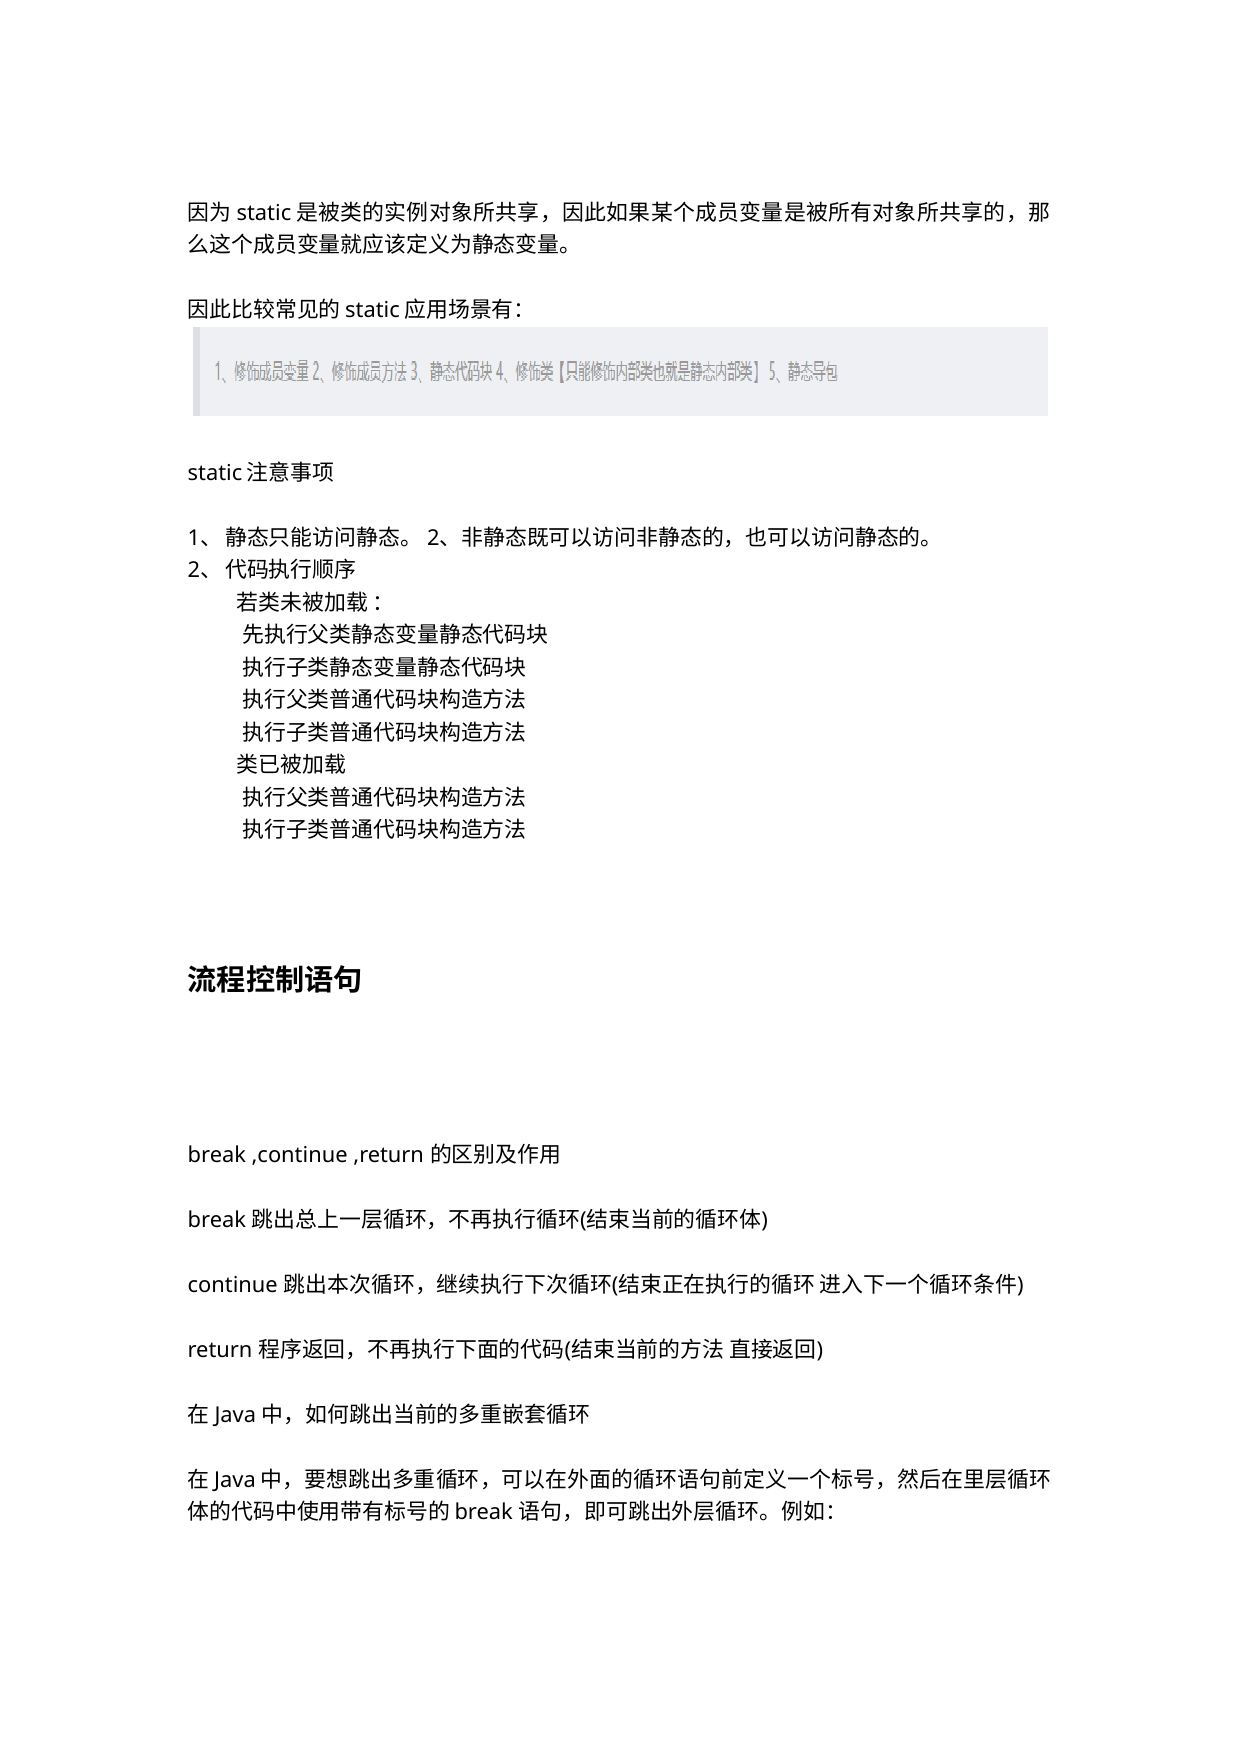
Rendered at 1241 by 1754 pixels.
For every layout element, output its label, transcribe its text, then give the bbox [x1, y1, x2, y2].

list 执行父类普通代码块构造方法 [225, 682, 1053, 714]
list 静态只能访问静态。 2、非静态既可以访问非静态的，也可以访问静态的。 [187, 519, 1053, 552]
text 因为static是被类的实例对象所共享，因此如果某个成员变量是被所有对象所共享的，那么这个成员变量就应该定义为静态变量。 [187, 194, 1053, 259]
text 在Java中，要想跳出多重循环，可以在外面的循环语句前定义一个标号，然后在里层循环体的代码中使用带有标号的break 语句，即可跳出外层循环。例如： [187, 1461, 1053, 1526]
text return 程序返回，不再执行下面的代码(结束当前的方法 直接返回) [187, 1331, 1053, 1364]
list 执行子类静态变量静态代码块 [225, 649, 1053, 682]
list 先执行父类静态变量静态代码块 [225, 617, 1053, 649]
text break ,continue ,return 的区别及作用 [187, 1136, 1053, 1169]
list 代码执行顺序 [187, 552, 1053, 584]
list 执行子类普通代码块构造方法 [225, 714, 1053, 747]
text continue 跳出本次循环，继续执行下次循环(结束正在执行的循环 进入下一个循环条件) [187, 1266, 1053, 1299]
list 执行父类普通代码块构造方法 [225, 779, 1053, 812]
picture [187, 324, 1053, 423]
text break 跳出总上一层循环，不再执行循环(结束当前的循环体) [187, 1201, 1053, 1234]
subtitle 流程控制语句 [187, 945, 1053, 1010]
list 执行子类普通代码块构造方法 [225, 812, 1053, 844]
text 因此比较常见的static应用场景有： [187, 292, 1053, 324]
text 在 Java 中，如何跳出当前的多重嵌套循环 [187, 1396, 1053, 1429]
text static注意事项 [187, 454, 1053, 487]
list 类已被加载 [225, 747, 1053, 779]
list 若类未被加载 ： [225, 584, 1053, 617]
